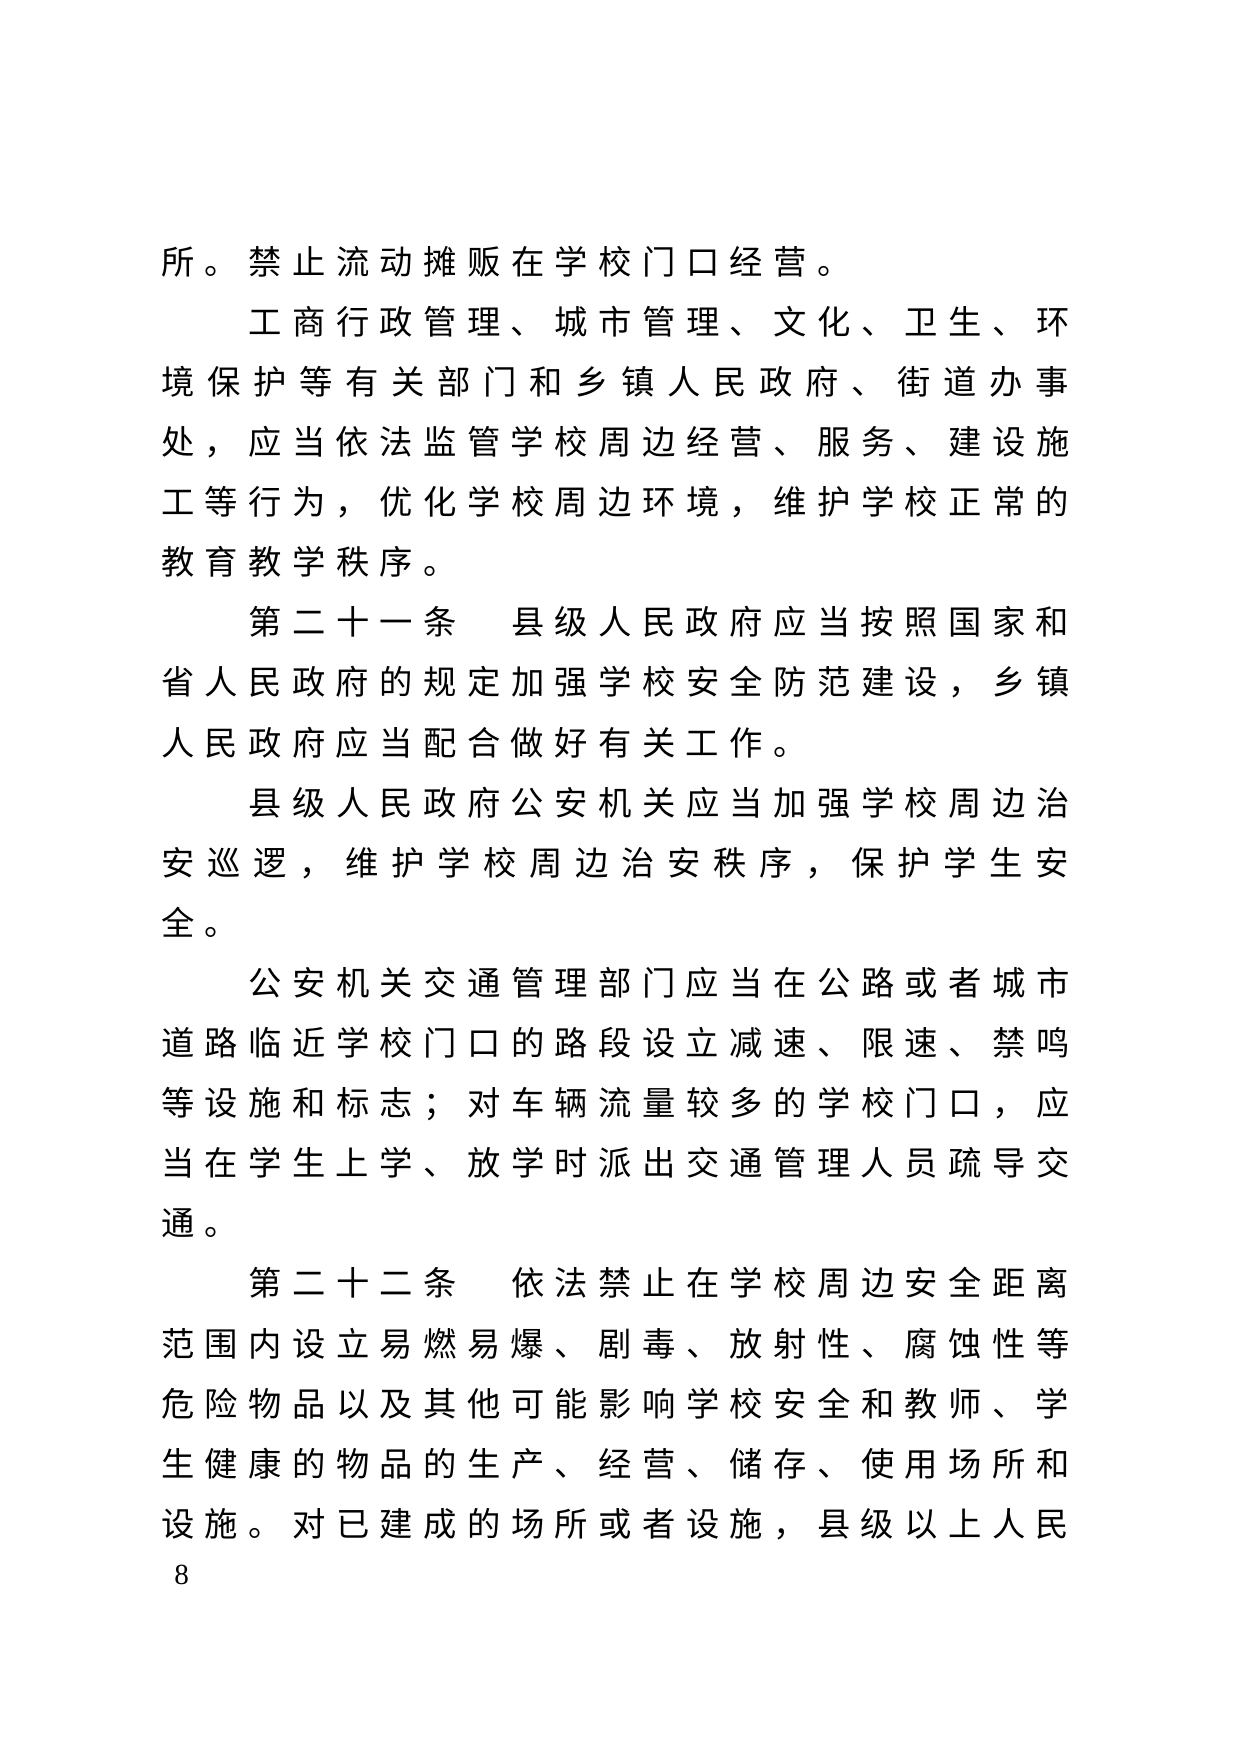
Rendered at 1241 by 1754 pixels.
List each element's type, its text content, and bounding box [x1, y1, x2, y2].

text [161, 229, 1079, 289]
text 公安机关交通管理部门应当在公路或者城市道路临近学校门口的路段设立减速、限速、禁鸣等设施和标志；对车辆流量较多的学校门口，应当在学生上学、放学时派出交通管理人员疏导交通。 [161, 951, 1079, 1251]
text 县级人民政府公安机关应当加强学校周边治安巡逻，维护学校周边治安秩序，保护学生安全。 [161, 770, 1079, 951]
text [161, 1251, 1079, 1552]
text 工商行政管理、城市管理、文化、卫生、环境保护等有关部门和乡镇人民政府、街道办事处，应当依法监管学校周边经营、服务、建设施工等行为，优化学校周边环境，维护学校正常的教育教学秩序。 [161, 289, 1079, 590]
text 第二十一条 县级人民政府应当按照国家和省人民政府的规定加强学校安全防范建设，乡镇人民政府应当配合做好有关工作。 [161, 590, 1079, 770]
